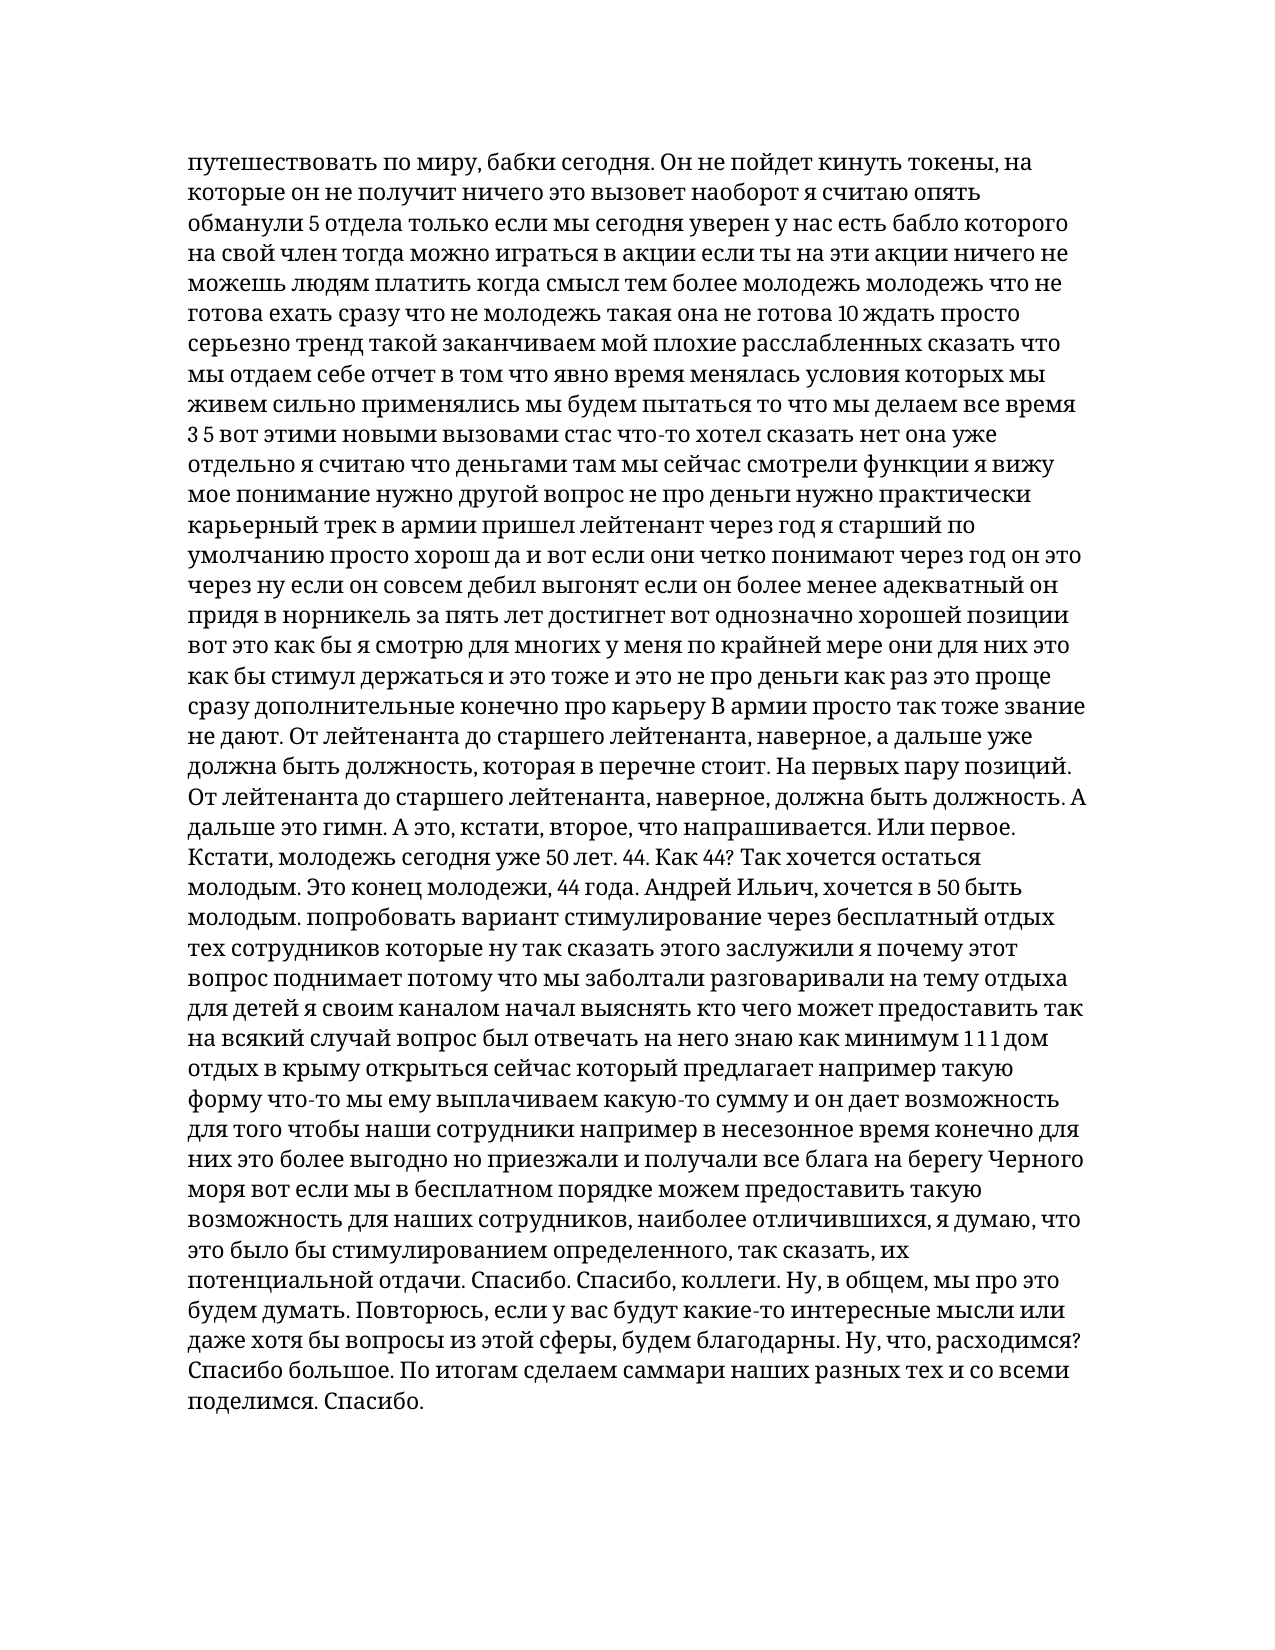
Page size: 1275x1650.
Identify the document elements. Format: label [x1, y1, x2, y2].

text [187, 150, 1087, 1415]
